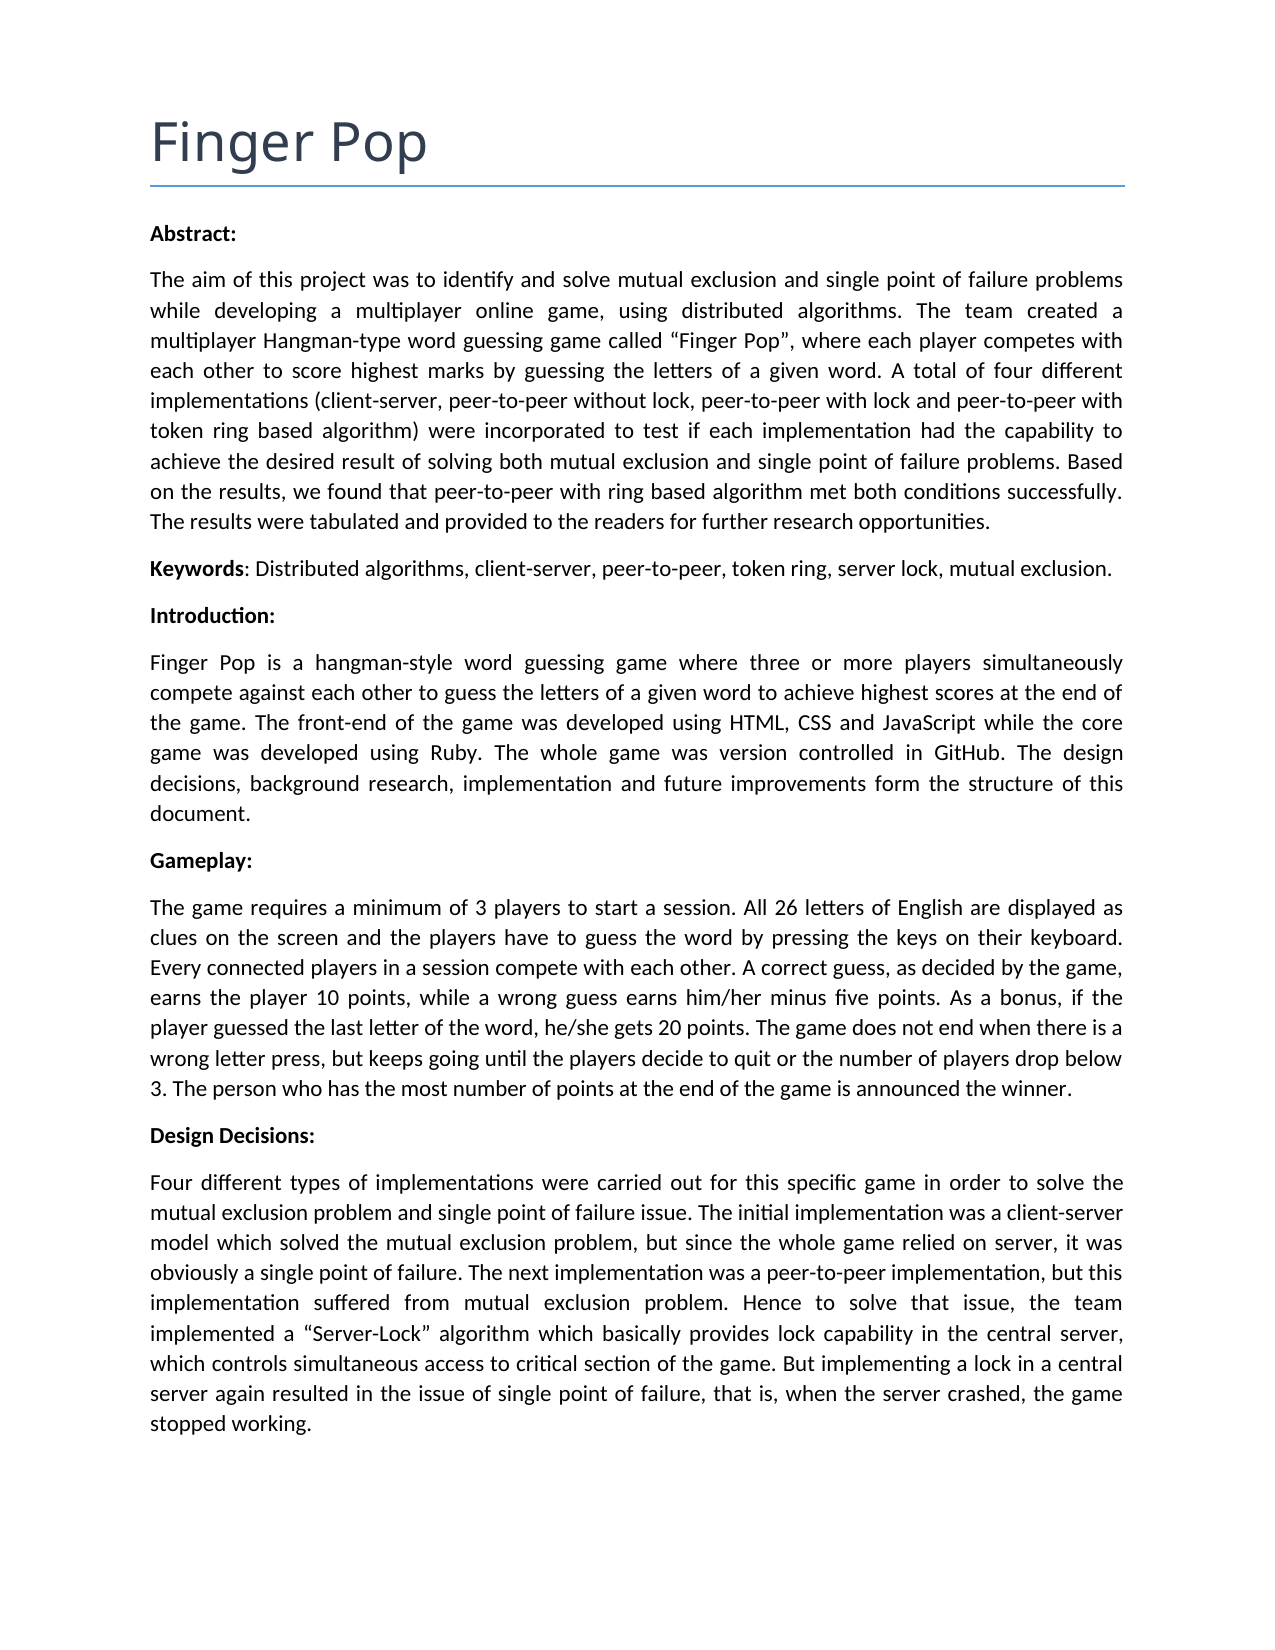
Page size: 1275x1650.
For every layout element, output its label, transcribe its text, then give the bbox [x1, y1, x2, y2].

text The game requires a minimum of 3 players to start a session. All 26 letters of English are displayed as clues on the screen and the players have to guess the word by pressing the keys on their keyboard. Every connected players in a session compete with each other. A correct guess, as decided by the game, earns the player 10 points, while a wrong guess earns him/her minus five points. As a bonus, if the player guessed the last letter of the word, he/she gets 20 points. The game does not end when there is a wrong letter press, but keeps going until the players decide to quit or the number of players drop below 3. The person who has the most number of points at the end of the game is announced the winner. [150, 893, 1125, 1102]
title Finger Pop [150, 103, 1125, 185]
text The aim of this project was to identify and solve mutual exclusion and single point of failure problems while developing a multiplayer online game, using distributed algorithms. The team created a multiplayer Hangman-type word guessing game called “Finger Pop”, where each player competes with each other to score highest marks by guessing the letters of a given word. A total of four different implementations (client-server, peer-to-peer without lock, peer-to-peer with lock and peer-to-peer with token ring based algorithm) were incorporated to test if each implementation had the capability to achieve the desired result of solving both mutual exclusion and single point of failure problems. Based on the results, we found that peer-to-peer with ring based algorithm met both conditions successfully. The results were tabulated and provided to the readers for further research opportunities. [150, 266, 1125, 535]
text Design Decisions: [150, 1121, 1125, 1149]
text Finger Pop is a hangman-style word guessing game where three or more players simultaneously compete against each other to guess the letters of a given word to achieve highest scores at the end of the game. The front-end of the game was developed using HTML, CSS and JavaScript while the core game was developed using Ruby. The whole game was version controlled in GitHub. The design decisions, background research, implementation and future improvements form the structure of this document. [150, 648, 1125, 827]
text Gameplay: [150, 846, 1125, 874]
text Abstract: [150, 219, 1125, 247]
text Four different types of implementations were carried out for this specific game in order to solve the mutual exclusion problem and single point of failure issue. The initial implementation was a client-server model which solved the mutual exclusion problem, but since the whole game relied on server, it was obviously a single point of failure. The next implementation was a peer-to-peer implementation, but this implementation suffered from mutual exclusion problem. Hence to solve that issue, the team implemented a “Server-Lock” algorithm which basically provides lock capability in the central server, which controls simultaneous access to critical section of the game. But implementing a lock in a central server again resulted in the issue of single point of failure, that is, when the server crashed, the game stopped working. [150, 1168, 1125, 1437]
text Introduction: [150, 601, 1125, 629]
text Keywords: Distributed algorithms, client-server, peer-to-peer, token ring, server lock, mutual exclusion. [150, 554, 1125, 582]
